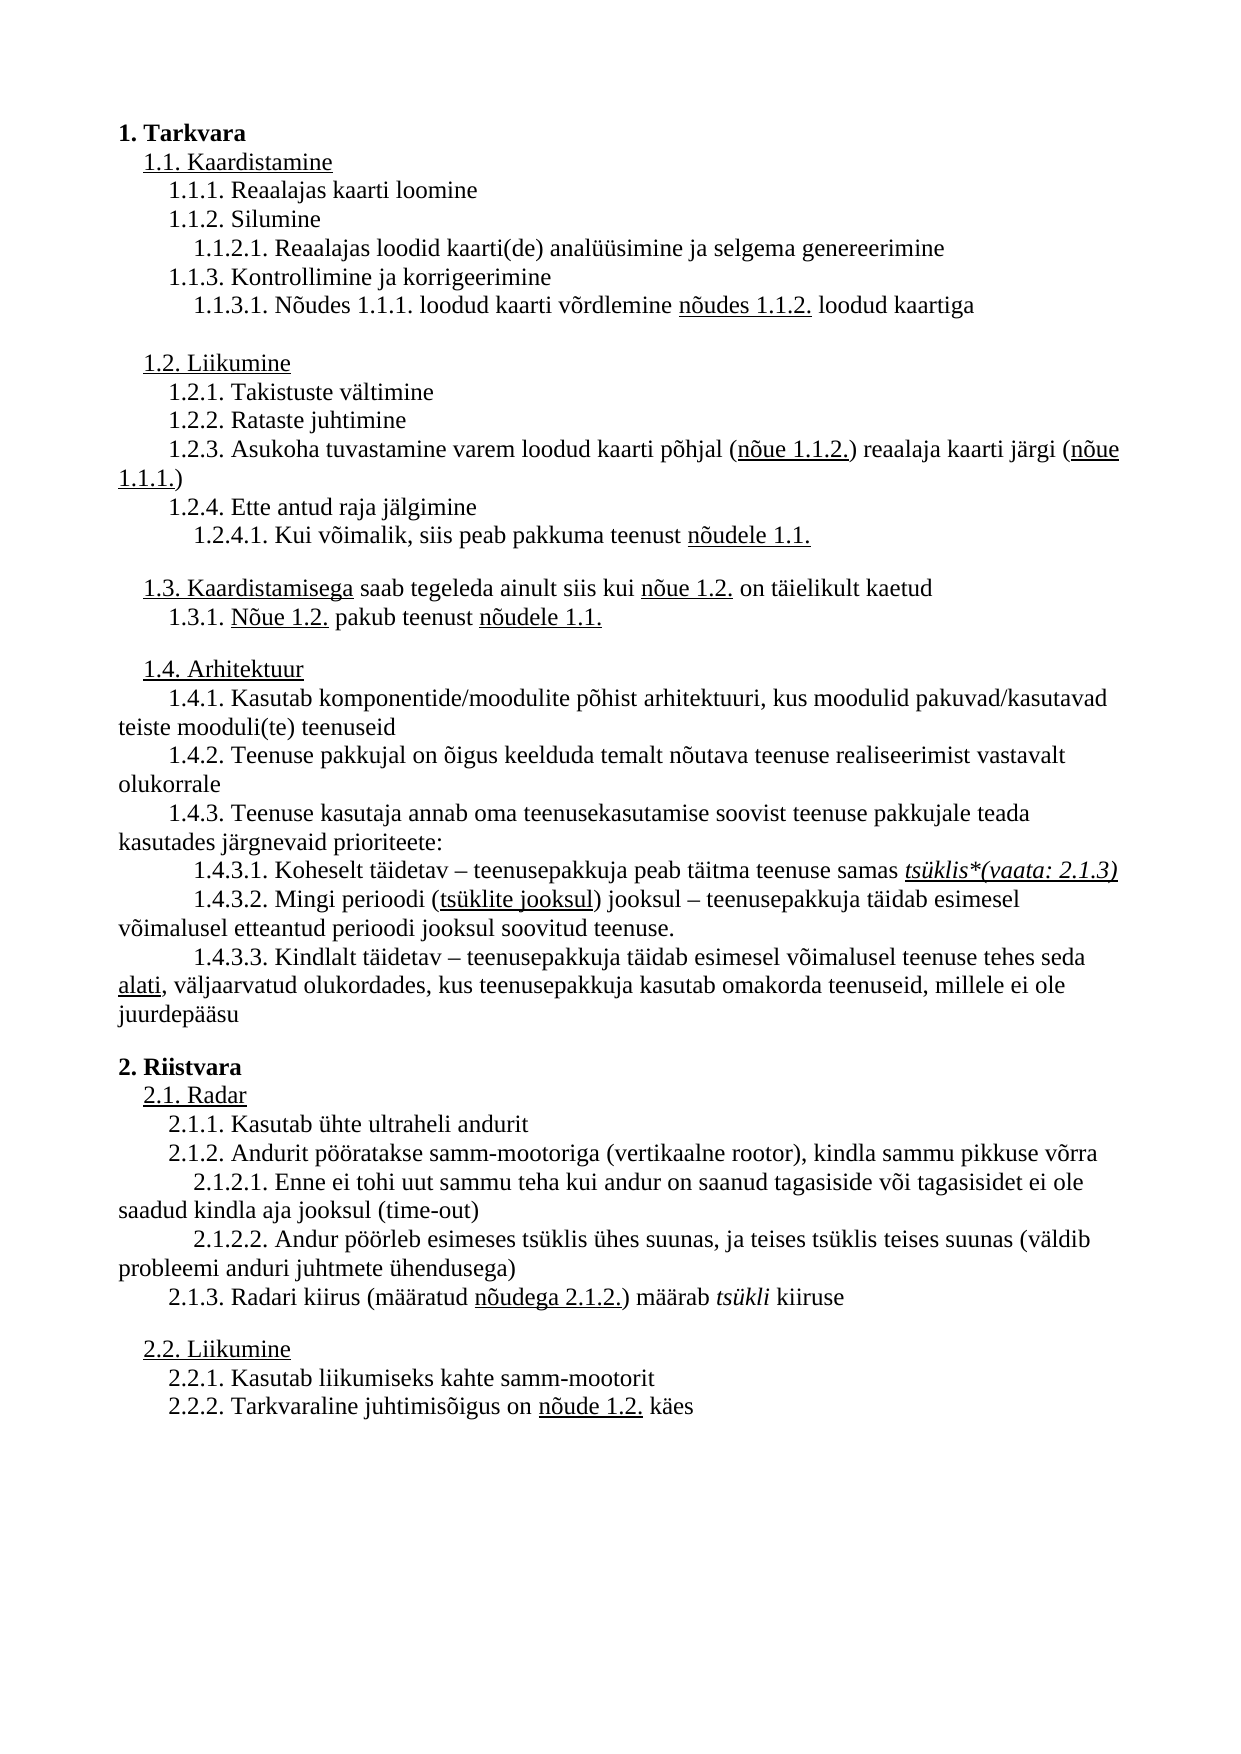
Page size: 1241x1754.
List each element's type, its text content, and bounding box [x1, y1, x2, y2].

text 2.1.2.1. Enne ei tohi uut sammu teha kui andur on saanud tagasiside või tagasisidet ei ole saadud kindla aja jooksul (time-out) [118, 1167, 1122, 1224]
text 2.1.2. Andurit pööratakse samm-mootoriga (vertikaalne rootor), kindla sammu pikkuse võrra [118, 1138, 1122, 1167]
text 1.4.3.1. Koheselt täidetav – teenusepakkuja peab täitma teenuse samas tsüklis*(vaata: 2.1.3) [118, 855, 1122, 884]
text 1.2.4.1. Kui võimalik, siis peab pakkuma teenust nõudele 1.1. [118, 521, 1122, 549]
text 1. Tarkvara [118, 118, 1122, 147]
text 1.4. Arhitektuur [118, 654, 1122, 683]
text 1.4.1. Kasutab komponentide/moodulite põhist arhitektuuri, kus moodulid pakuvad/kasutavad teiste mooduli(te) teenuseid [118, 683, 1122, 740]
text 2. Riistvara [118, 1052, 1122, 1080]
text 2.1.2.2. Andur pöörleb esimeses tsüklis ühes suunas, ja teises tsüklis teises suunas (väldib probleemi anduri juhtmete ühendusega) [118, 1224, 1122, 1282]
text 1.4.3.3. Kindlalt täidetav – teenusepakkuja täidab esimesel võimalusel teenuse tehes seda alati, väljaarvatud olukordades, kus teenusepakkuja kasutab omakorda teenuseid, millele ei ole juurdepääsu [118, 942, 1122, 1028]
text 1.2.3. Asukoha tuvastamine varem loodud kaarti põhjal (nõue 1.1.2.) reaalaja kaarti järgi (nõue 1.1.1.) [118, 434, 1122, 492]
text 1.1. Kaardistamine [118, 147, 1122, 176]
text 2.1.1. Kasutab ühte ultraheli andurit [118, 1109, 1122, 1138]
text 1.2.4. Ette antud raja jälgimine [118, 492, 1122, 521]
text 1.3.1. Nõue 1.2. pakub teenust nõudele 1.1. [118, 602, 1122, 631]
text 2.2.1. Kasutab liikumiseks kahte samm-mootorit [118, 1363, 1122, 1391]
text 2.2. Liikumine [118, 1334, 1122, 1363]
text 1.2.1. Takistuste vältimine [118, 377, 1122, 406]
text 1.1.3.1. Nõudes 1.1.1. loodud kaarti võrdlemine nõudes 1.1.2. loodud kaartiga [118, 291, 1122, 319]
text 1.1.1. Reaalajas kaarti loomine [118, 176, 1122, 204]
text 1.3. Kaardistamisega saab tegeleda ainult siis kui nõue 1.2. on täielikult kaetud [118, 573, 1122, 602]
text 1.2.2. Rataste juhtimine [118, 406, 1122, 434]
text 1.4.3. Teenuse kasutaja annab oma teenusekasutamise soovist teenuse pakkujale teada kasutades järgnevaid prioriteete: [118, 798, 1122, 855]
text 1.4.3.2. Mingi perioodi (tsüklite jooksul) jooksul – teenusepakkuja täidab esimesel võimalusel etteantud perioodi jooksul soovitud teenuse. [118, 884, 1122, 942]
text 1.1.3. Kontrollimine ja korrigeerimine [118, 262, 1122, 291]
text 1.1.2. Silumine [118, 204, 1122, 233]
text 1.2. Liikumine [118, 348, 1122, 377]
text 2.2.2. Tarkvaraline juhtimisõigus on nõude 1.2. käes [118, 1391, 1122, 1420]
text 2.1.3. Radari kiirus (määratud nõudega 2.1.2.) määrab tsükli kiiruse [118, 1282, 1122, 1310]
text 1.1.2.1. Reaalajas loodid kaarti(de) analüüsimine ja selgema genereerimine [118, 233, 1122, 262]
text 2.1. Radar [118, 1080, 1122, 1109]
text 1.4.2. Teenuse pakkujal on õigus keelduda temalt nõutava teenuse realiseerimist vastavalt olukorrale [118, 740, 1122, 798]
